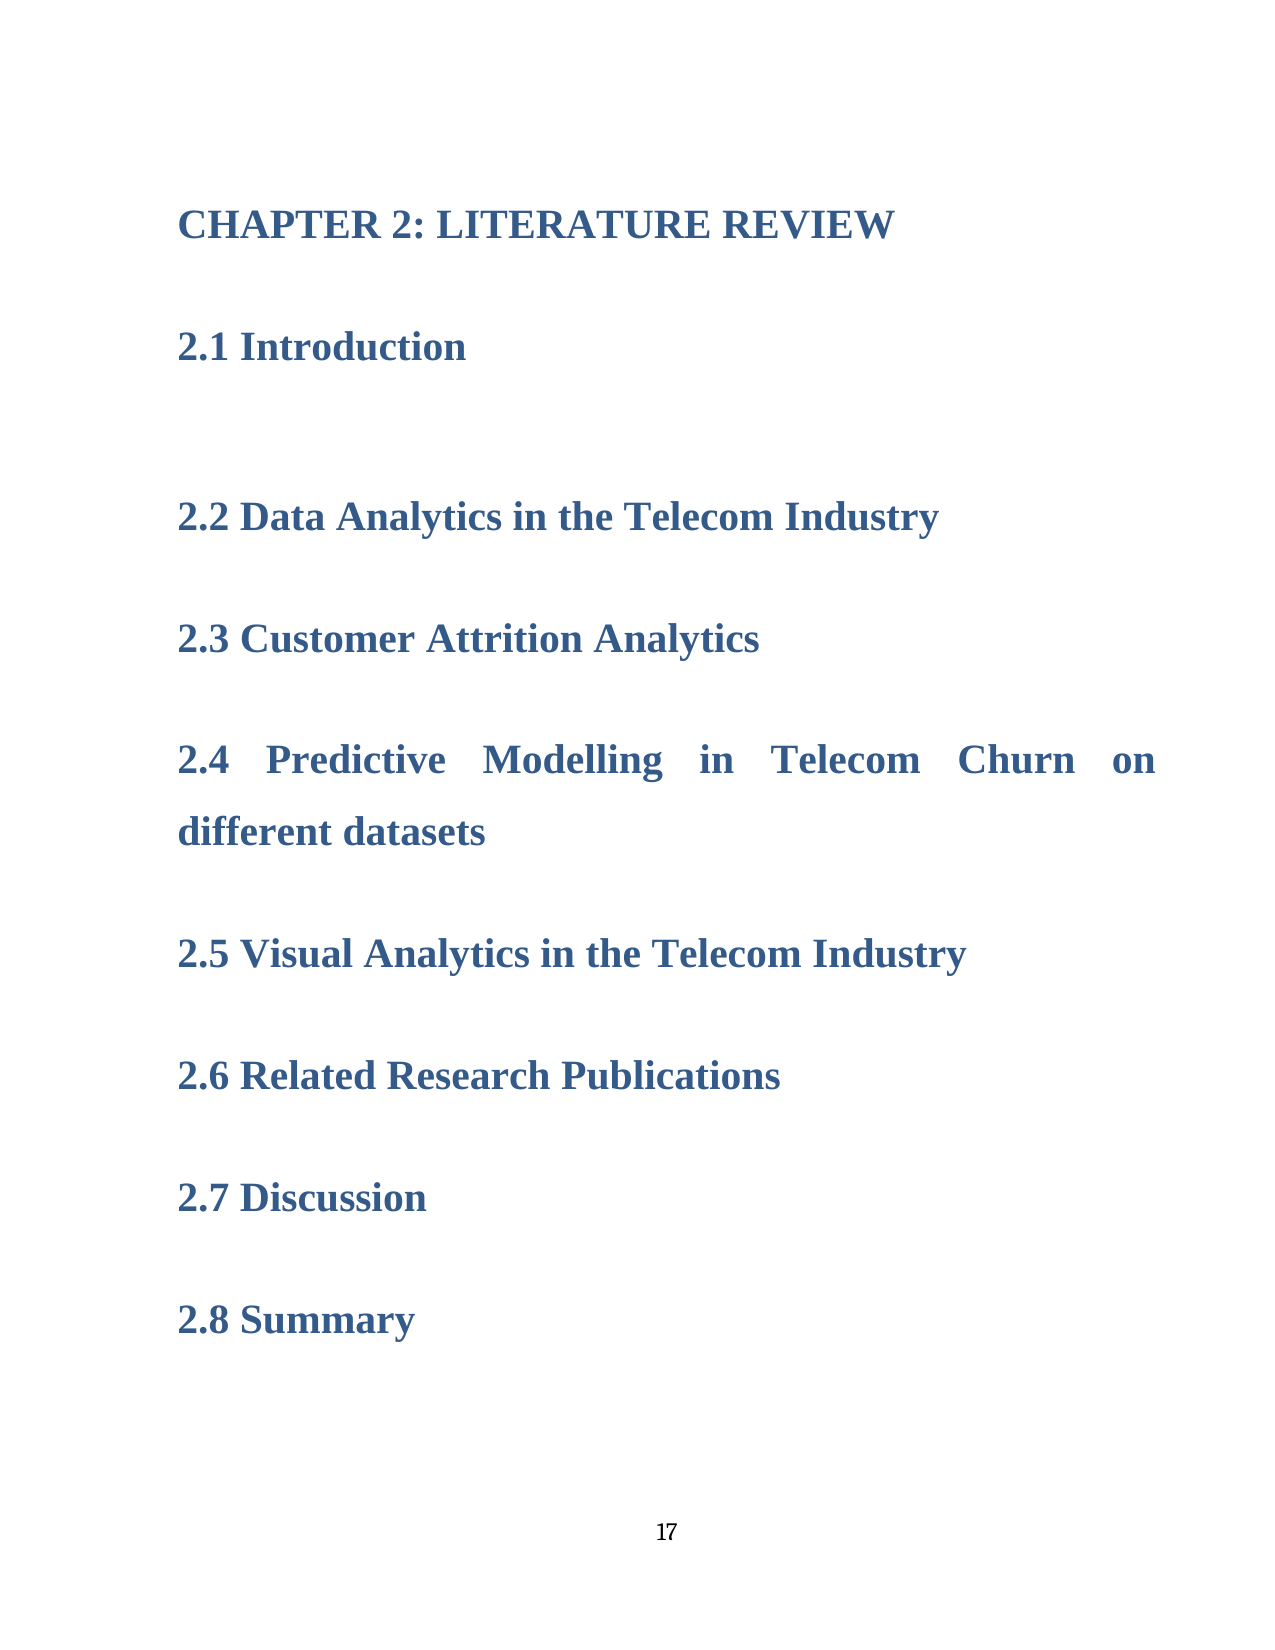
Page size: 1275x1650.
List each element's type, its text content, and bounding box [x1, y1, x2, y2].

subtitle 2.4 Predictive Modelling in Telecom Churn on different datasets [177, 735, 1157, 855]
subtitle 2.3 Customer Attrition Analytics [177, 613, 1157, 661]
subtitle 2.7 Discussion [177, 1172, 1157, 1220]
subtitle 2.5 Visual Analytics in the Telecom Industry [177, 929, 1157, 977]
subtitle 2.6 Related Research Publications [177, 1051, 1157, 1098]
subtitle 2.1 Introduction [177, 322, 1157, 370]
subtitle 2.2 Data Analytics in the Telecom Industry [177, 491, 1157, 539]
subtitle CHAPTER 2: LITERATURE REVIEW [177, 200, 1157, 248]
subtitle 2.8 Summary [177, 1294, 1157, 1342]
